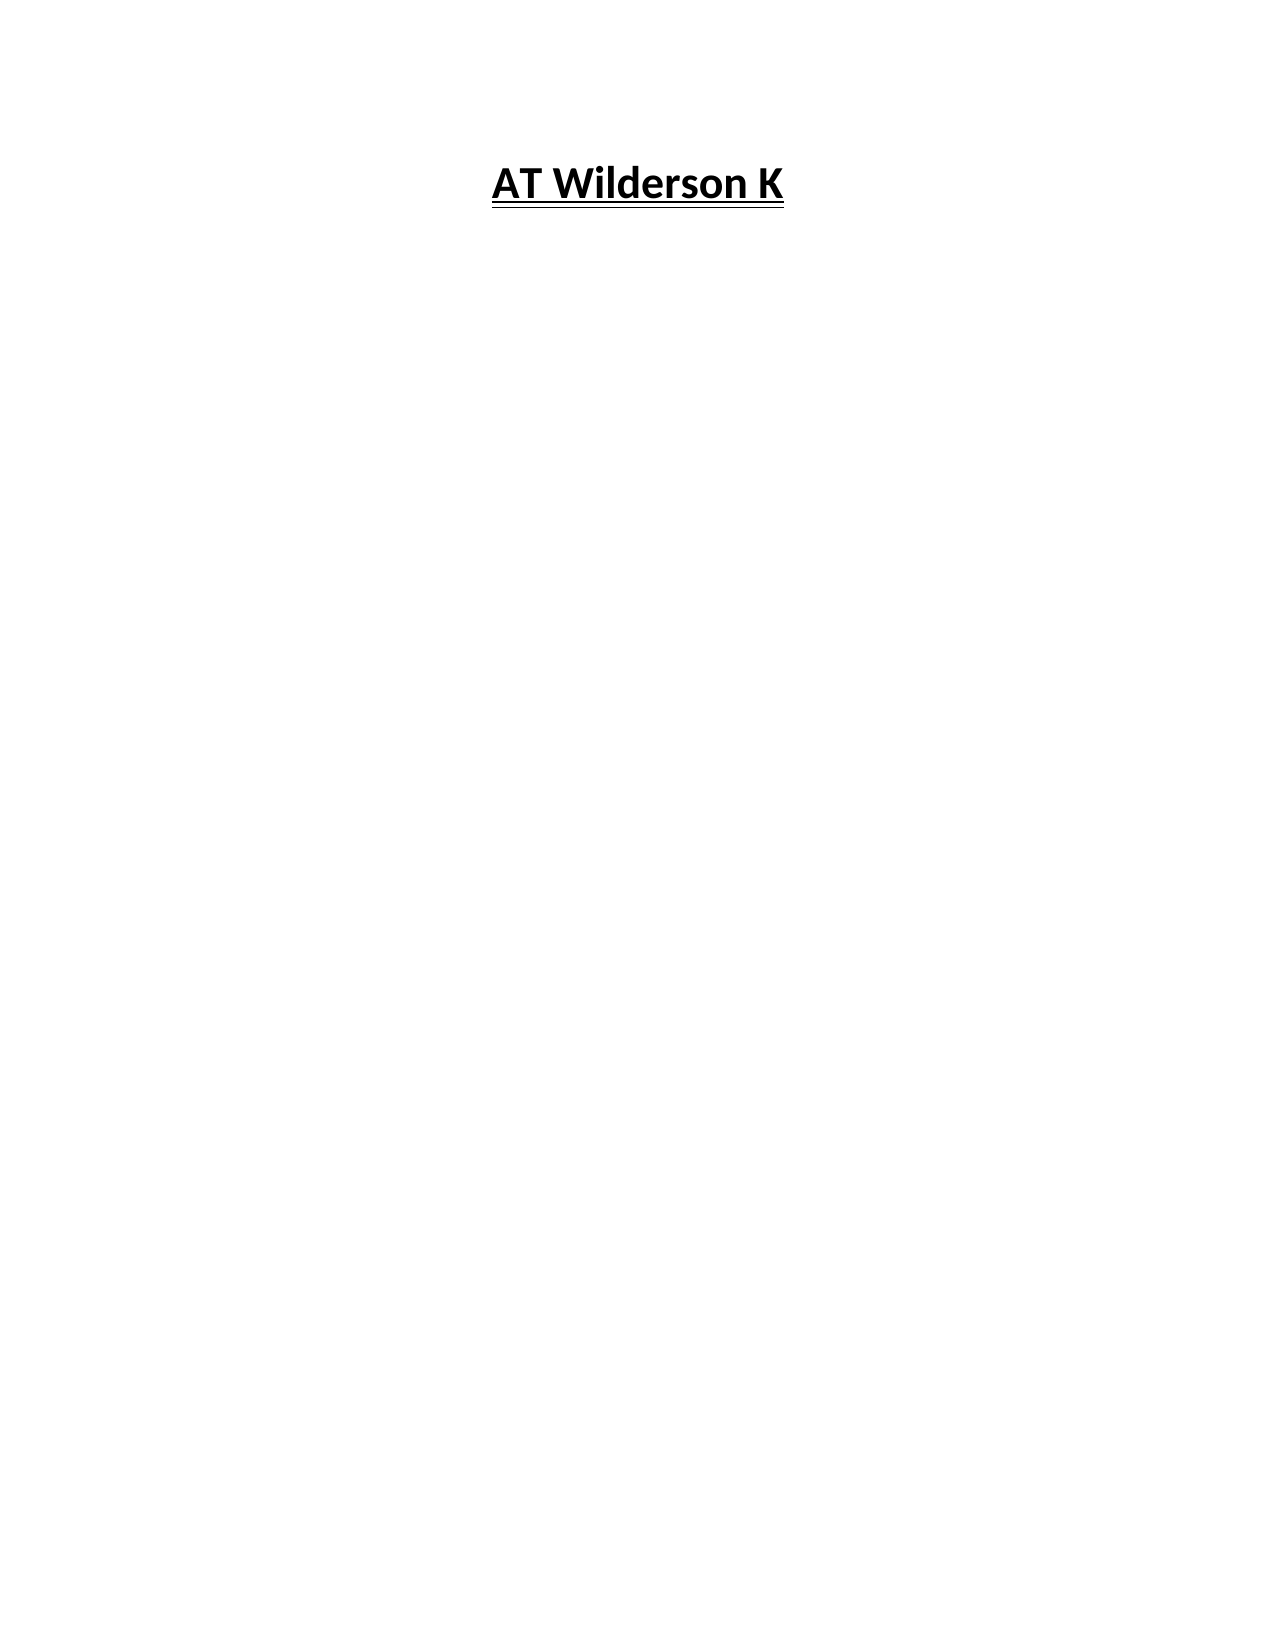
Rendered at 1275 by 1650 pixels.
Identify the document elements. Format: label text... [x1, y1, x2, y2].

subtitle AT Wilderson K [187, 154, 1087, 210]
